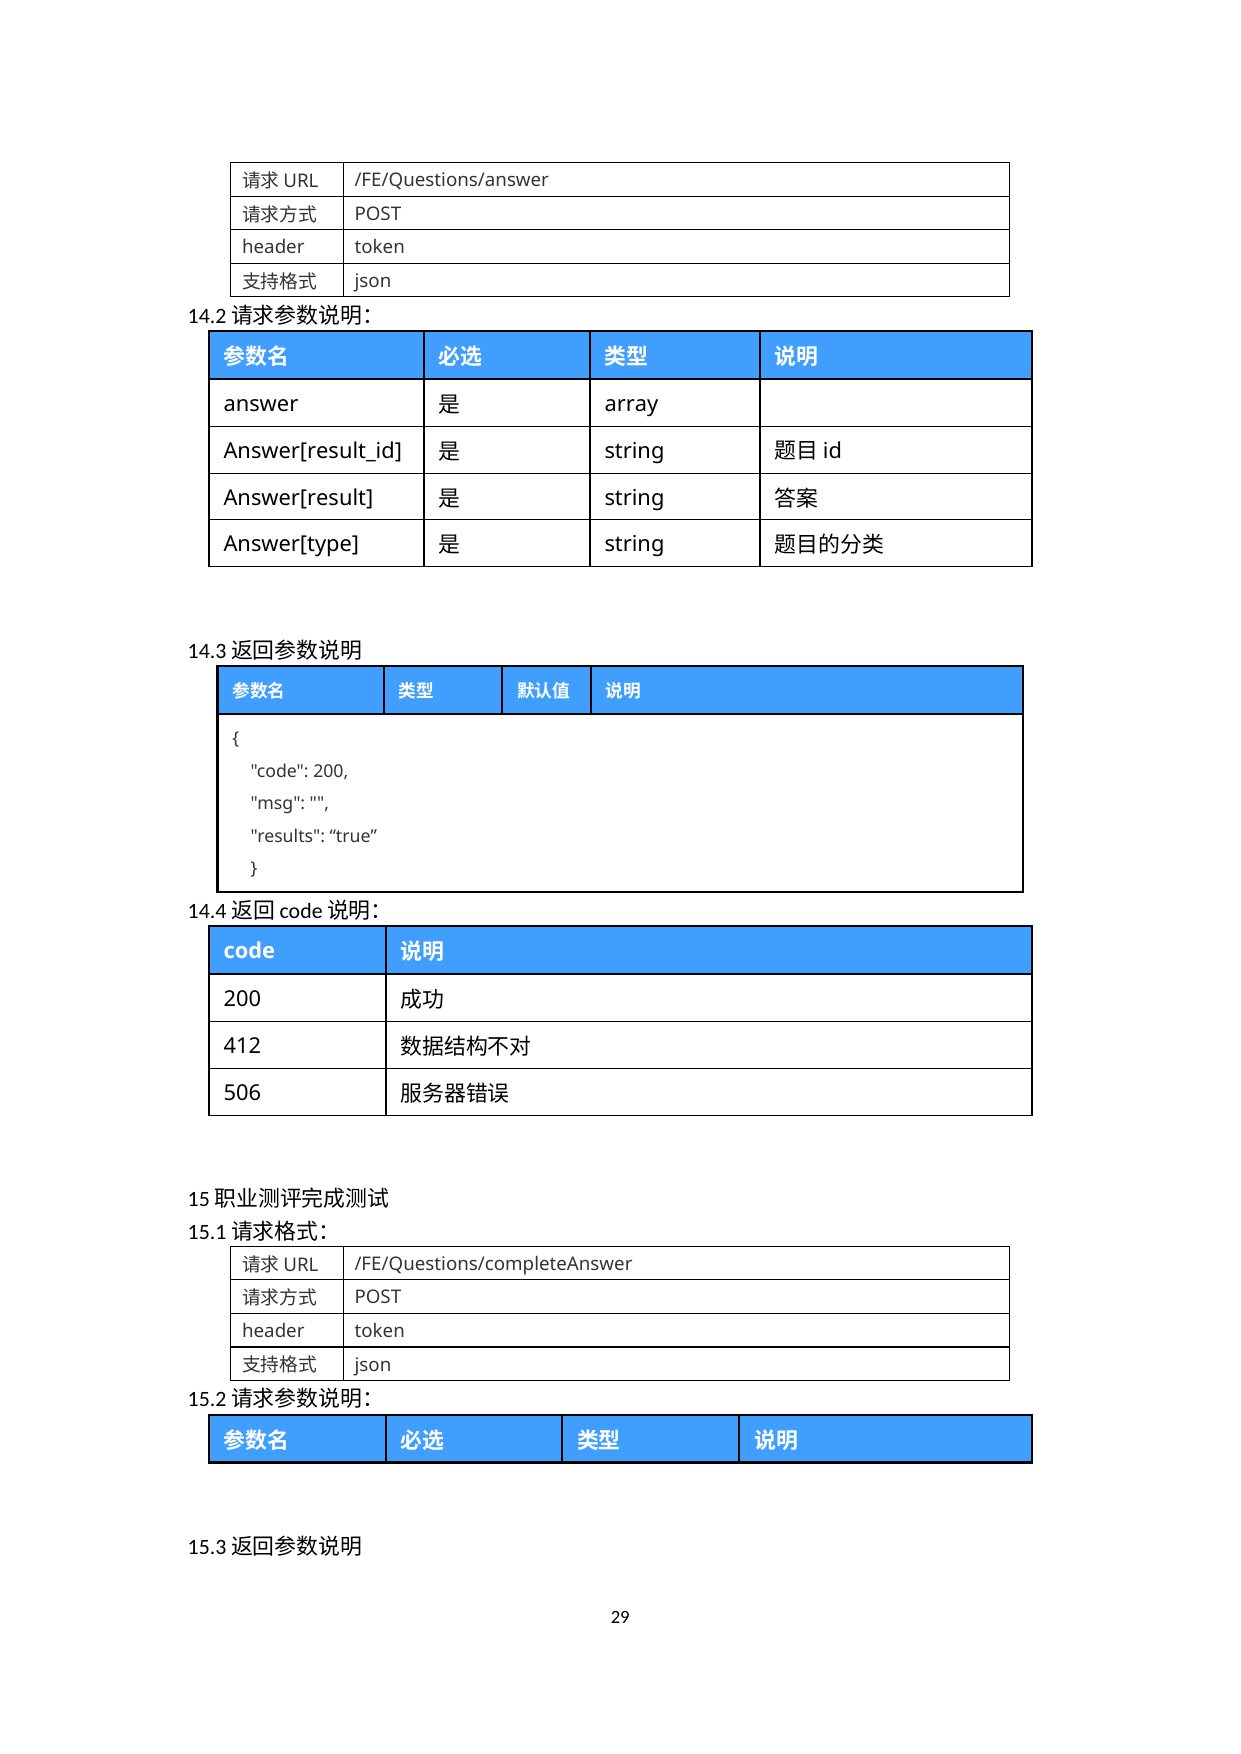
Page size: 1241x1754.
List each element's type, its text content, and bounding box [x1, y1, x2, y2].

table_header 请求URL [231, 163, 343, 196]
table_header 说明 [387, 927, 1031, 973]
text 15.3返回参数说明 [187, 1528, 1053, 1561]
table_header 请求URL [231, 1247, 343, 1279]
table_header /FE/Questions/answer [344, 163, 1009, 196]
table_cell 支持格式 [231, 264, 343, 296]
table_cell header [231, 230, 343, 263]
table_cell json [344, 264, 1009, 296]
table_cell 是 [425, 474, 589, 519]
text 14.2请求参数说明： [187, 297, 1053, 330]
table_cell answer [210, 380, 423, 426]
table_cell json [344, 1348, 1009, 1380]
table_cell string [591, 474, 759, 519]
table_cell 题目的分类 [761, 520, 1031, 566]
table_cell 200 [210, 975, 385, 1021]
table_header 说明 [761, 332, 1031, 378]
table_cell header [231, 1314, 343, 1346]
table_cell token [344, 1314, 1009, 1346]
text 15.2请求参数说明： [187, 1381, 1053, 1413]
text 15职业测评完成测试 [187, 1181, 1053, 1213]
table_cell [761, 380, 1031, 426]
table_cell 数据结构不对 [387, 1022, 1031, 1068]
table_header 参数名 [210, 332, 423, 378]
table_header 参数名 [219, 667, 383, 713]
table_header 说明 [592, 667, 1022, 713]
table_cell Answer[type] [210, 520, 423, 566]
table_cell token [344, 230, 1009, 263]
text 15.1请求格式： [187, 1213, 1053, 1246]
text 14.4 返回code说明： [187, 893, 1053, 925]
table_header 说明 [740, 1416, 1031, 1461]
table_cell POST [344, 1280, 1009, 1313]
table_cell Answer[result_id] [210, 427, 423, 472]
table_cell Answer[result] [210, 474, 423, 519]
table_cell string [591, 427, 759, 472]
table_header 必选 [425, 332, 589, 378]
table_cell 是 [425, 380, 589, 426]
table_cell { "code": 200, "msg": "", "results": “true” } [219, 715, 1022, 891]
table_cell array [591, 380, 759, 426]
table_header /FE/Questions/completeAnswer [344, 1247, 1009, 1279]
table_cell 题目id [761, 427, 1031, 472]
table_cell 412 [210, 1022, 385, 1068]
table_header 默认值 [503, 667, 590, 713]
table_cell string [591, 520, 759, 566]
table_cell 是 [425, 520, 589, 566]
table_cell 请求方式 [231, 197, 343, 229]
table_header 参数名 [210, 1416, 385, 1461]
table_header 类型 [591, 332, 759, 378]
table_cell 成功 [387, 975, 1031, 1021]
table_cell 506 [210, 1069, 385, 1115]
table_header 类型 [563, 1416, 738, 1461]
table_cell 是 [425, 427, 589, 472]
table_cell 答案 [761, 474, 1031, 519]
table_header code [210, 927, 385, 973]
table_cell 服务器错误 [387, 1069, 1031, 1115]
table_cell 请求方式 [231, 1280, 343, 1313]
table_header 类型 [385, 667, 501, 713]
text 14.3返回参数说明 [187, 632, 1053, 665]
table_header 必选 [387, 1416, 561, 1461]
table_cell POST [344, 197, 1009, 229]
table_cell 支持格式 [231, 1348, 343, 1380]
